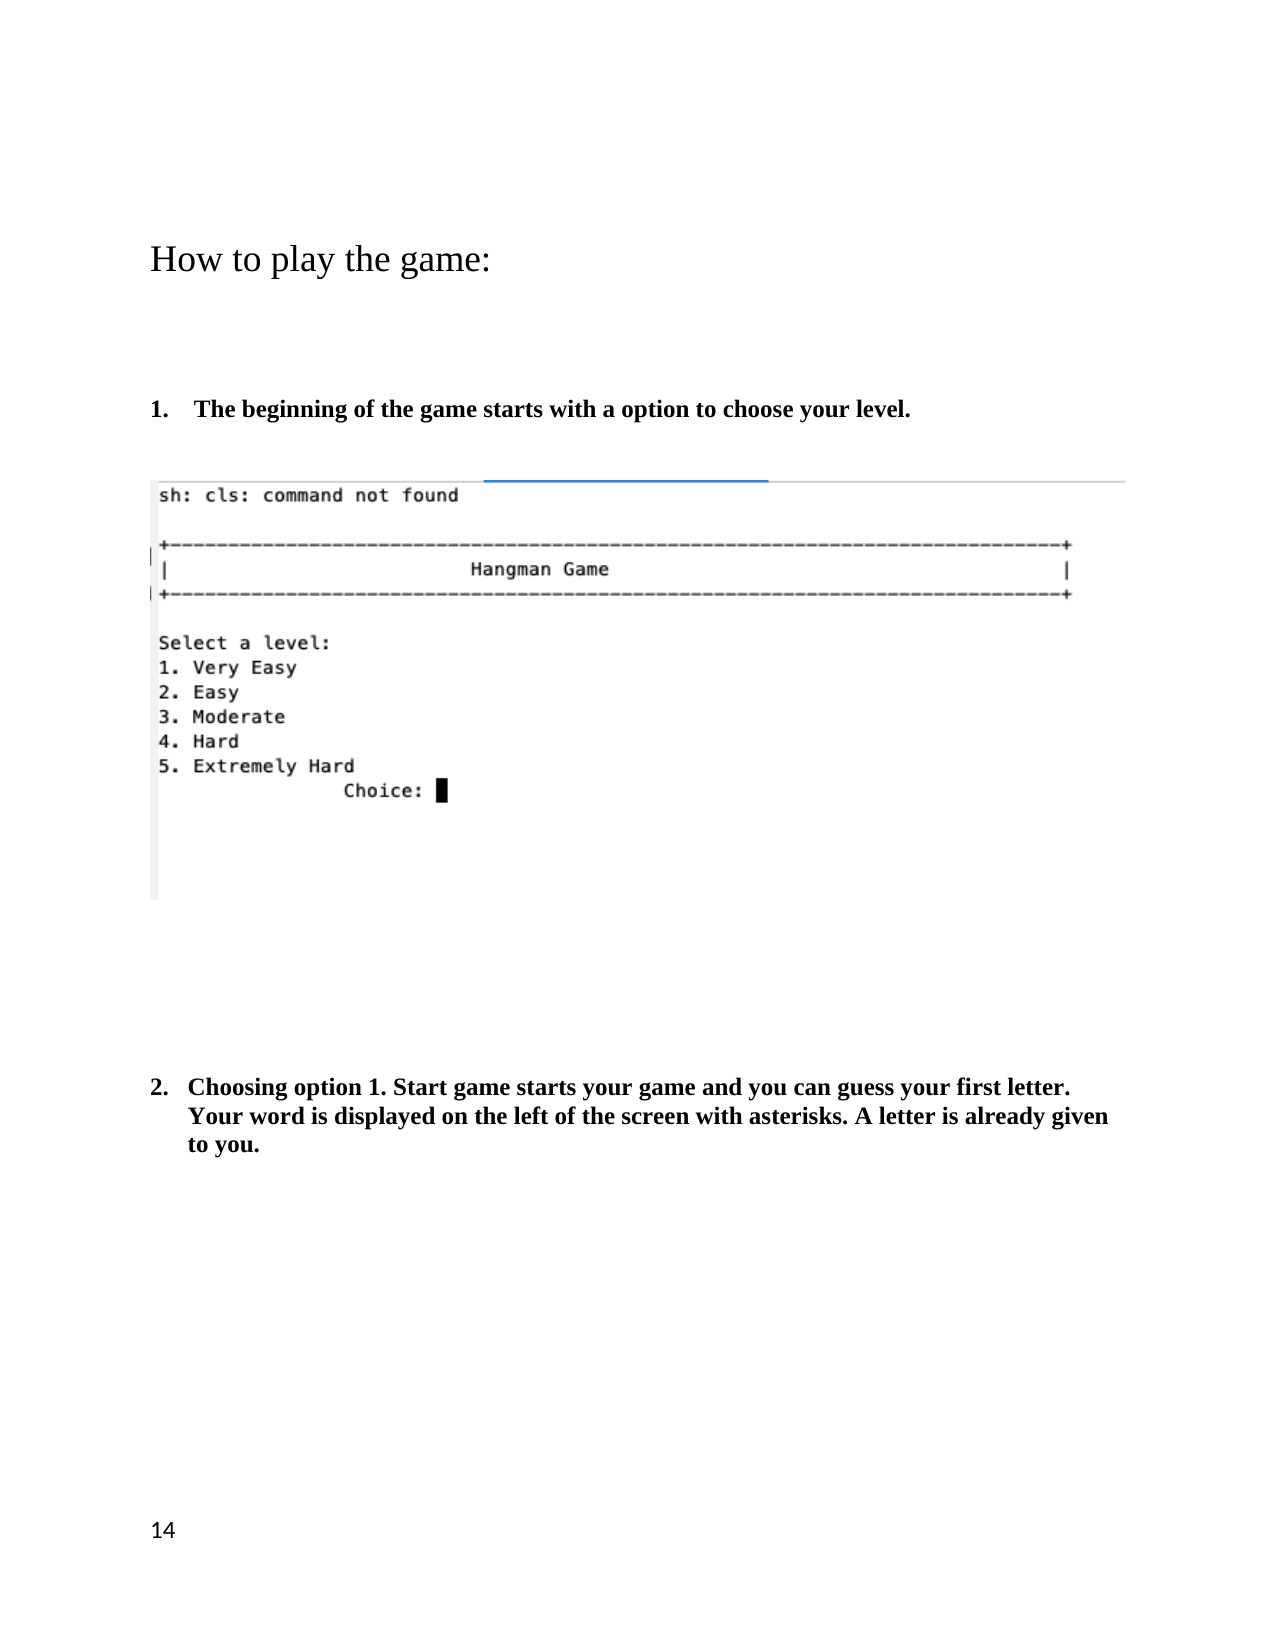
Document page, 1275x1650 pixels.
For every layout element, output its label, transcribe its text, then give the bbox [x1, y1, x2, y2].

text How to play the game: [150, 236, 1125, 279]
picture [150, 480, 1125, 900]
list The beginning of the game starts with a option to choose your level. [150, 394, 1125, 423]
list Choosing option 1. Start game starts your game and you can guess your first letter. Your word is displayed on the left of the screen with asterisks. A letter is already given to you. [150, 1072, 1125, 1158]
